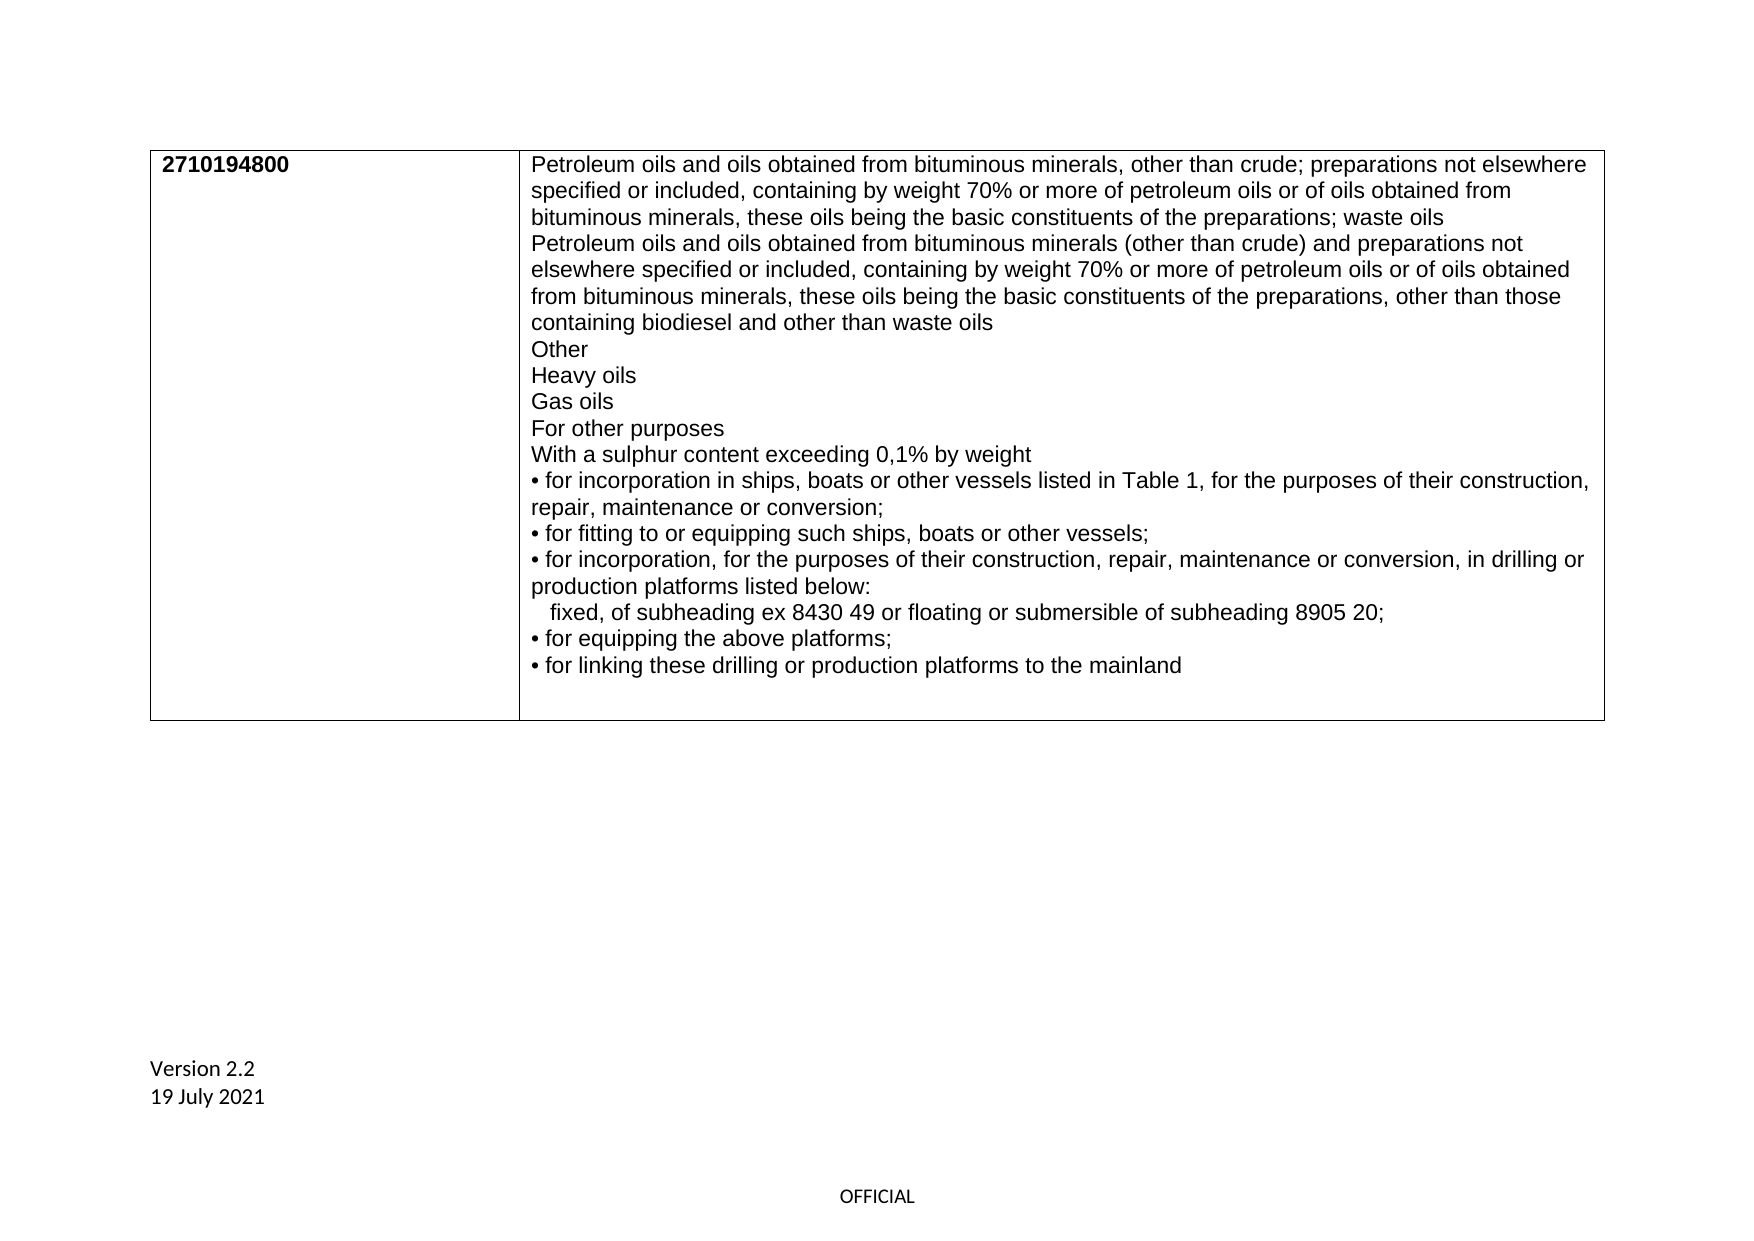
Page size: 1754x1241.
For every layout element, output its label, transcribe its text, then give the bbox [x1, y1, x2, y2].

table_cell 2710194800 [151, 151, 519, 720]
table_cell Petroleum oils and oils obtained from bituminous minerals, other than crude; preparations not elsewhere specified or included, containing by weight 70% or more of petroleum oils or of oils obtained from bituminous minerals, these oils being the basic constituents of the preparations; waste oils Petroleum oils and oils obtained from bituminous minerals (other than crude) and preparations not elsewhere specified or included, containing by weight 70% or more of petroleum oils or of oils obtained from bituminous minerals, these oils being the basic constituents of the preparations, other than those containing biodiesel and other than waste oils Other Heavy oils Gas oils For other purposes With a sulphur content exceeding 0,1% by weight • for incorporation in ships, boats or other vessels listed in Table 1, for the purposes of their construction, repair, maintenance or conversion; • for fitting to or equipping such ships, boats or other vessels; • for incorporation, for the purposes of their construction, repair, maintenance or conversion, in drilling or production platforms listed below: fixed, of subheading ex 8430 49 or floating or submersible of subheading 8905 20; • for equipping the above platforms; • for linking these drilling or production platforms to the mainland [520, 151, 1604, 720]
